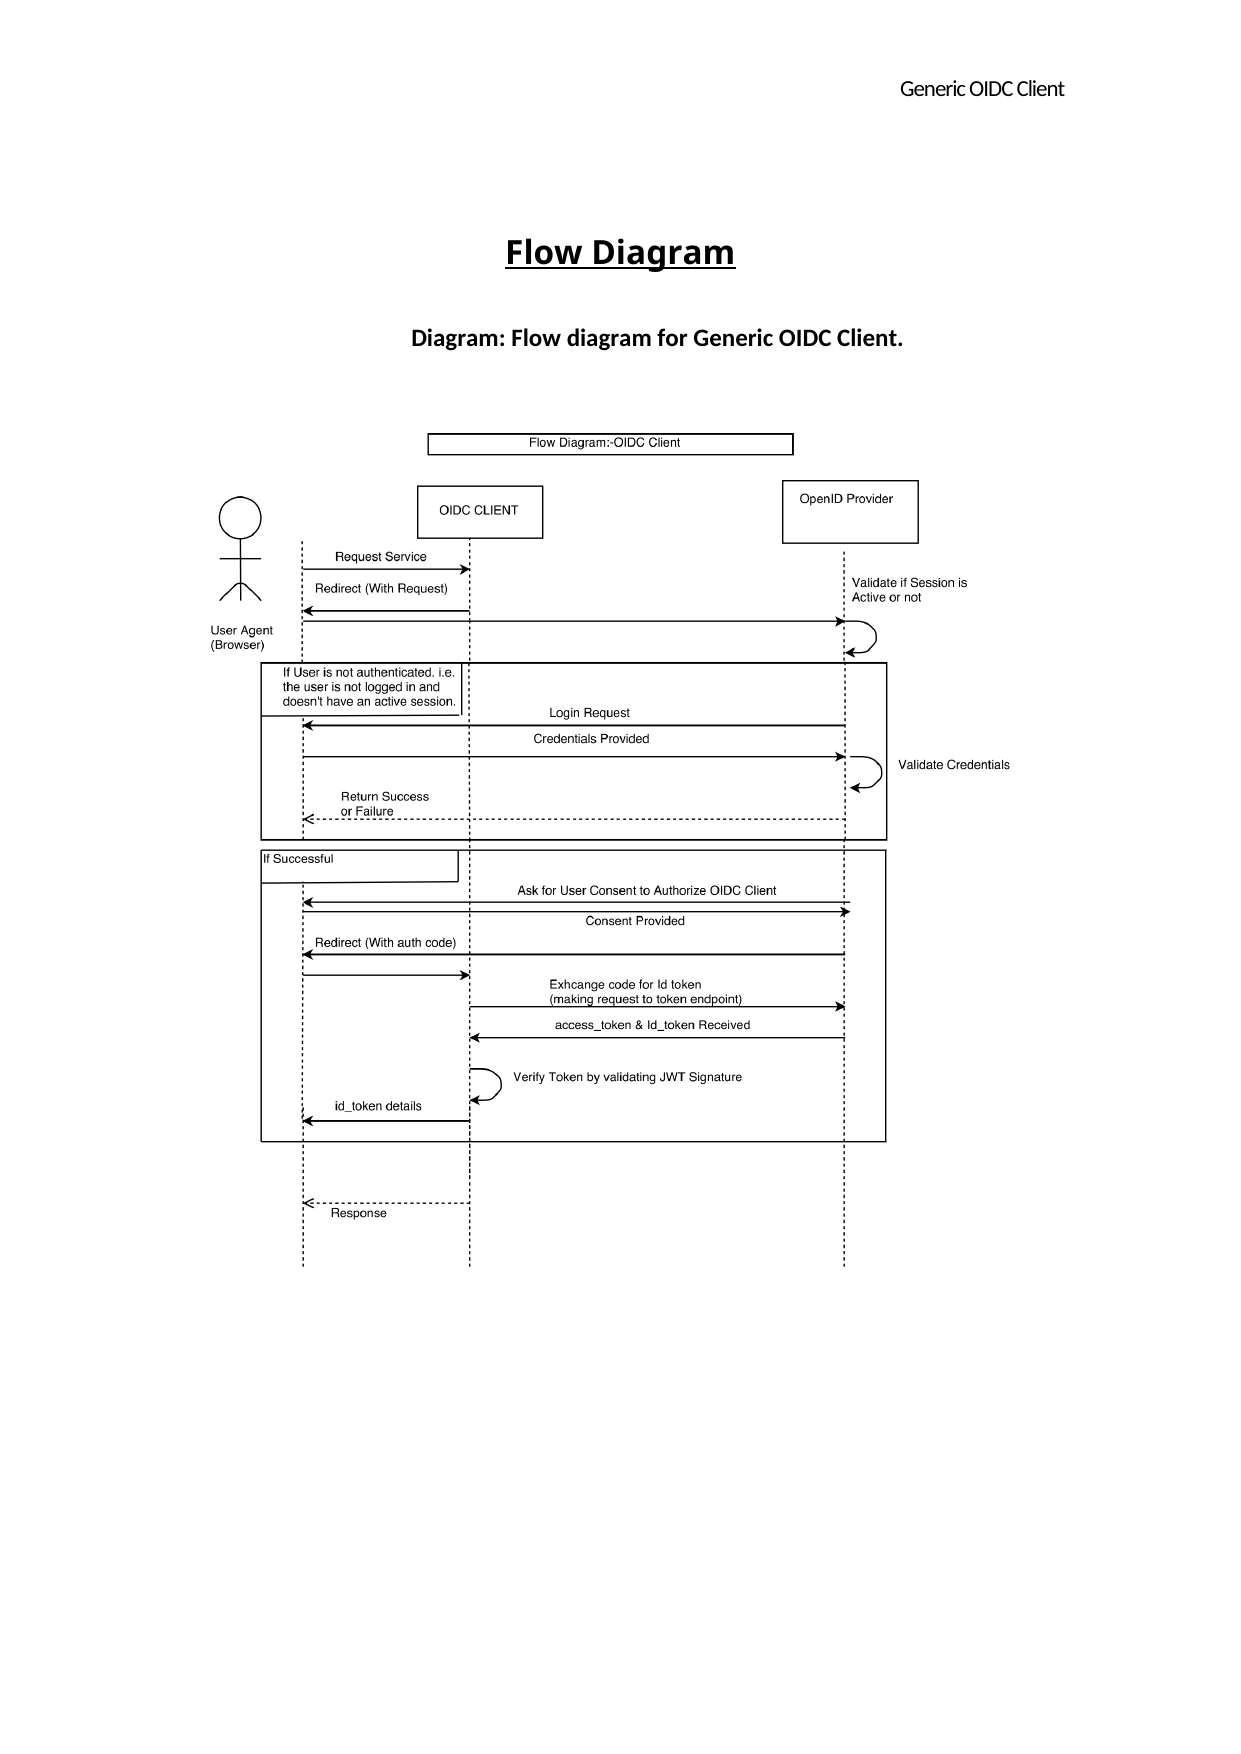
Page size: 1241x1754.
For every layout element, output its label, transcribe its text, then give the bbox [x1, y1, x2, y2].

picture [177, 433, 1063, 1578]
list Diagram: Flow diagram for Generic OIDC Client. [225, 322, 1090, 352]
subtitle Flow Diagram [150, 229, 1090, 274]
